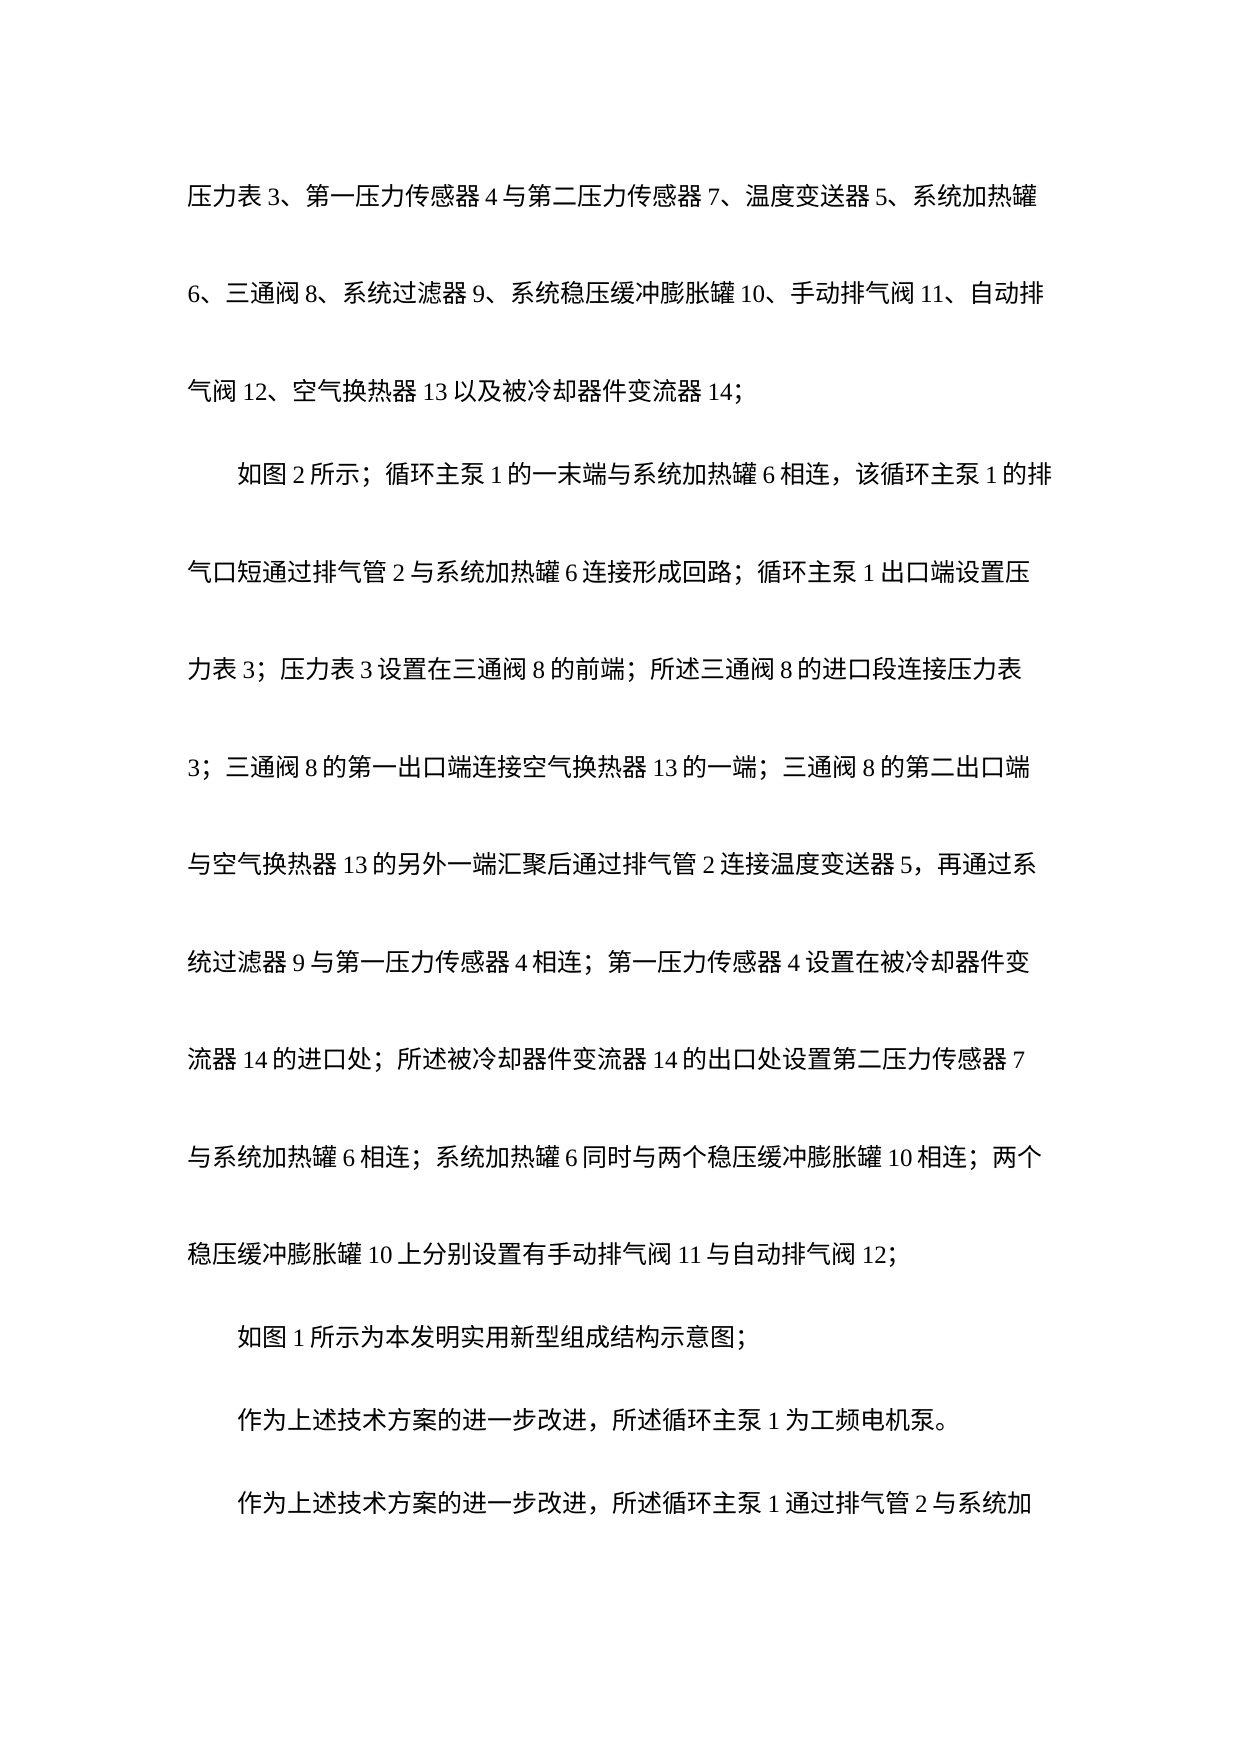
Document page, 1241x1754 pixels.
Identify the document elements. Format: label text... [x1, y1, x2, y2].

text 如图2所示；循环主泵1的一末端与系统加热罐6相连，该循环主泵1的排气口短通过排气管2与系统加热罐6连接形成回路；循环主泵1出口端设置压力表3；压力表3设置在三通阀8的前端；所述三通阀8的进口段连接压力表3；三通阀8的第一出口端连接空气换热器13的一端；三通阀8的第二出口端与空气换热器13的另外一端汇聚后通过排气管2连接温度变送器5，再通过系统过滤器9与第一压力传感器4相连；第一压力传感器4设置在被冷却器件变流器14的进口处；所述被冷却器件变流器14的出口处设置第二压力传感器7与系统加热罐6相连；系统加热罐6同时与两个稳压缓冲膨胀罐10相连；两个稳压缓冲膨胀罐10上分别设置有手动排气阀11与自动排气阀12； [187, 440, 1053, 1285]
text 如图1所示为本发明实用新型组成结构示意图； [187, 1303, 1053, 1368]
text 作为上述技术方案的进一步改进，所述循环主泵1为工频电机泵。 [187, 1386, 1053, 1451]
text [187, 1469, 1053, 1534]
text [187, 162, 1053, 422]
